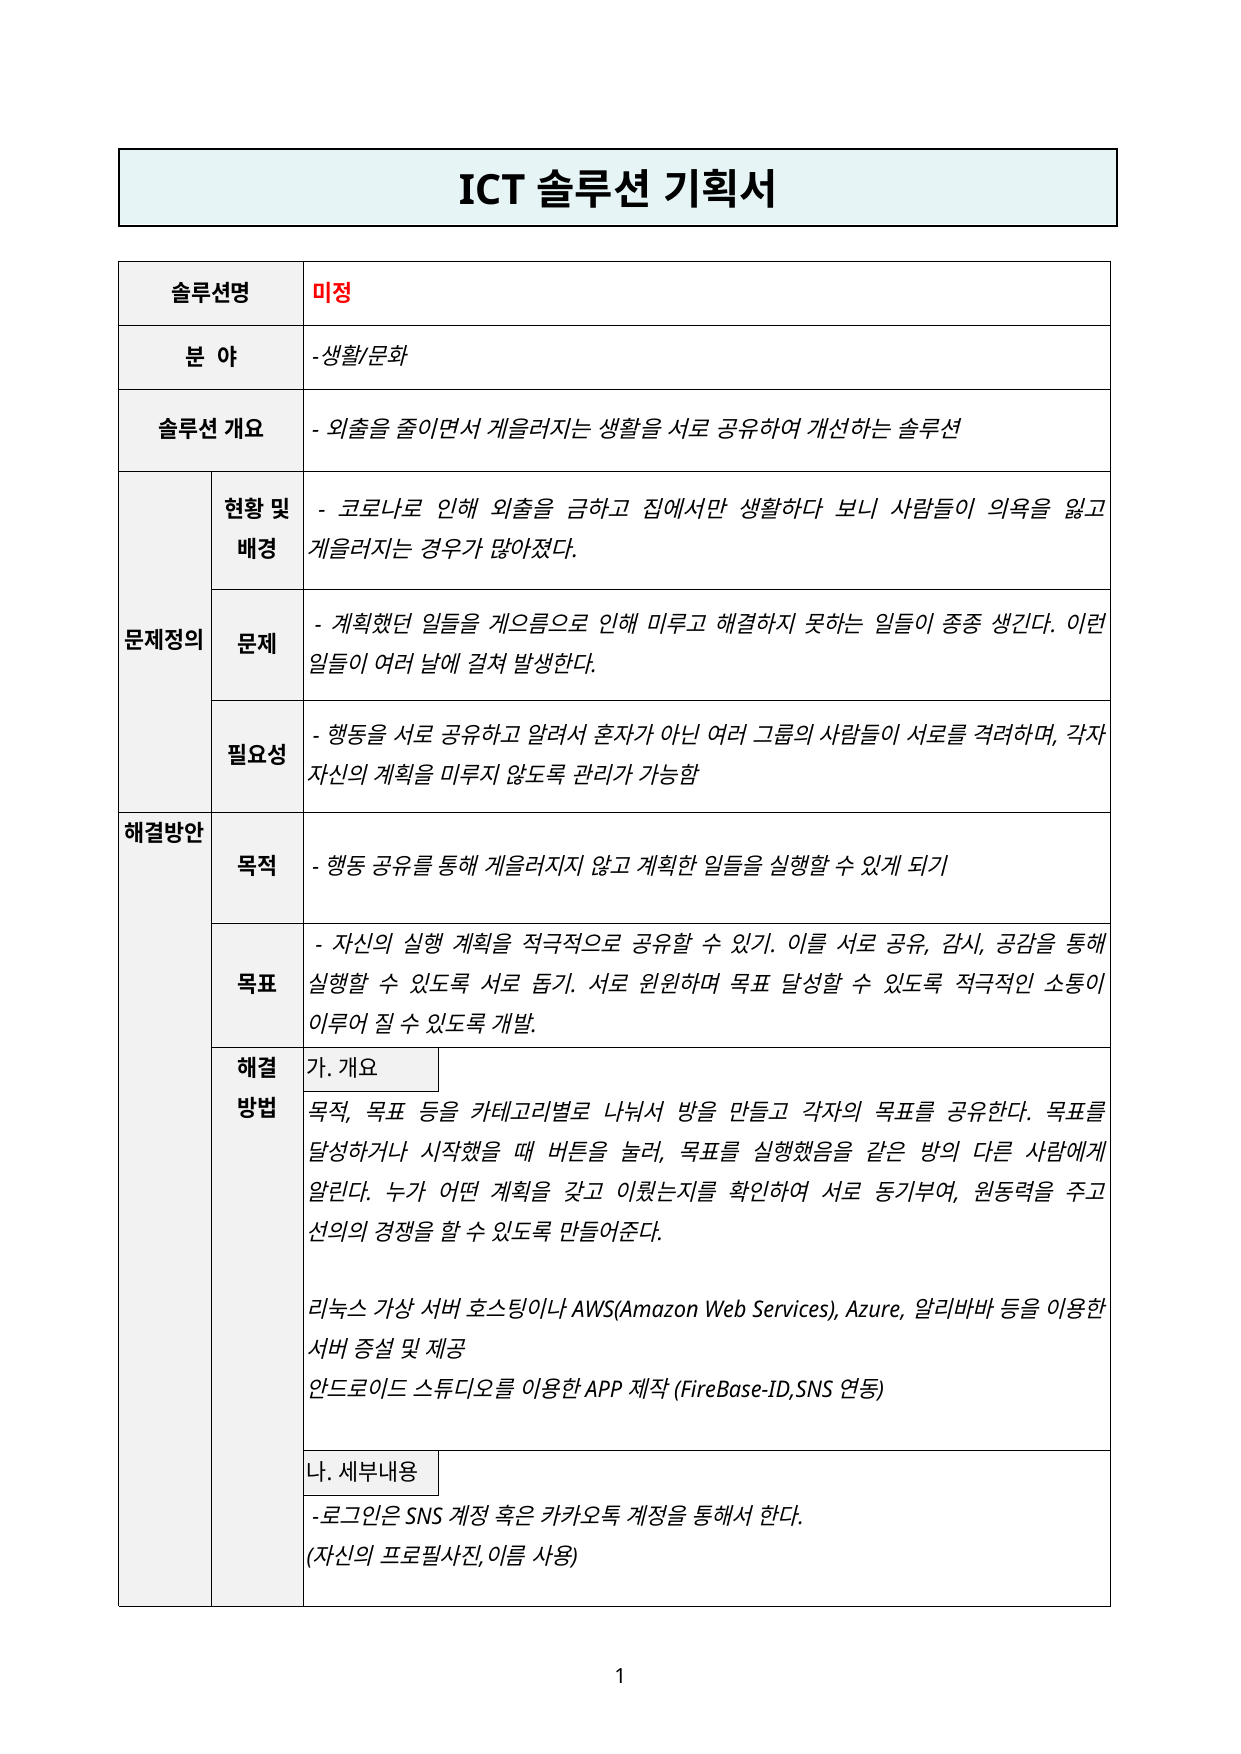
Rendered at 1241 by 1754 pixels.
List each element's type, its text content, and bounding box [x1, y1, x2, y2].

table_cell 필요성 [212, 701, 303, 811]
table_cell 솔루션 개요 [119, 390, 303, 471]
table_cell [439, 1451, 1110, 1494]
table_cell 현황 및 배경 [212, 472, 303, 589]
table_cell - 외출을 줄이면서 게을러지는 생활을 서로 공유하여 개선하는 솔루션 [304, 390, 1110, 471]
table_header 솔루션명 [119, 262, 303, 325]
table_cell 가. 개요 [304, 1048, 438, 1091]
table_cell - 계획했던 일들을 게으름으로 인해 미루고 해결하지 못하는 일들이 종종 생긴다. 이런 일들이 여러 날에 걸쳐 발생한다. [304, 590, 1110, 700]
table_header 미정 [304, 262, 1110, 325]
table_cell - 행동을 서로 공유하고 알려서 혼자가 아닌 여러 그룹의 사람들이 서로를 격려하며, 각자 자신의 계획을 미루지 않도록 관리가 가능함 [304, 701, 1110, 811]
table_cell -생활/문화 [304, 326, 1110, 389]
table_cell 나. 세부내용 [304, 1451, 438, 1494]
table_cell - 코로나로 인해 외출을 금하고 집에서만 생활하다 보니 사람들이 의욕을 잃고 게을러지는 경우가 많아졌다. [304, 472, 1110, 589]
table_cell 목적 [212, 813, 303, 922]
table_cell 문제정의 [119, 472, 211, 811]
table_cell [304, 1495, 1110, 1606]
table_cell [439, 1048, 1110, 1091]
table_cell 해결방안 [119, 813, 211, 1606]
table_cell - 행동 공유를 통해 게을러지지 않고 계획한 일들을 실행할 수 있게 되기 [304, 813, 1110, 922]
table_cell 해결 방법 [212, 1048, 303, 1606]
table_header ICT 솔루션 기획서 [120, 150, 1116, 224]
table_cell 목적, 목표 등을 카테고리별로 나눠서 방을 만들고 각자의 목표를 공유한다. 목표를 달성하거나 시작했을 때 버튼을 눌러, 목표를 실행했음을 같은 방의 다른 사람에게 알린다. 누가 어떤 계획을 갖고 이뤘는지를 확인하여 서로 동기부여, 원동력을 주고 선의의 경쟁을 할 수 있도록 만들어준다. 리눅스 가상 서버 호스팅이나 AWS(Amazon Web Services), Azure, 알리바바 등을 이용한 서버 증설 및 제공 안드로이드 스튜디오를 이용한 APP 제작 (FireBase-ID,SNS연동) [304, 1091, 1110, 1450]
table_cell 문제 [212, 590, 303, 700]
table_cell 목표 [212, 924, 303, 1047]
table_cell - 자신의 실행 계획을 적극적으로 공유할 수 있기. 이를 서로 공유, 감시, 공감을 통해 실행할 수 있도록 서로 돕기. 서로 윈윈하며 목표 달성할 수 있도록 적극적인 소통이 이루어 질 수 있도록 개발. [304, 924, 1110, 1047]
table_cell 분 야 [119, 326, 303, 389]
